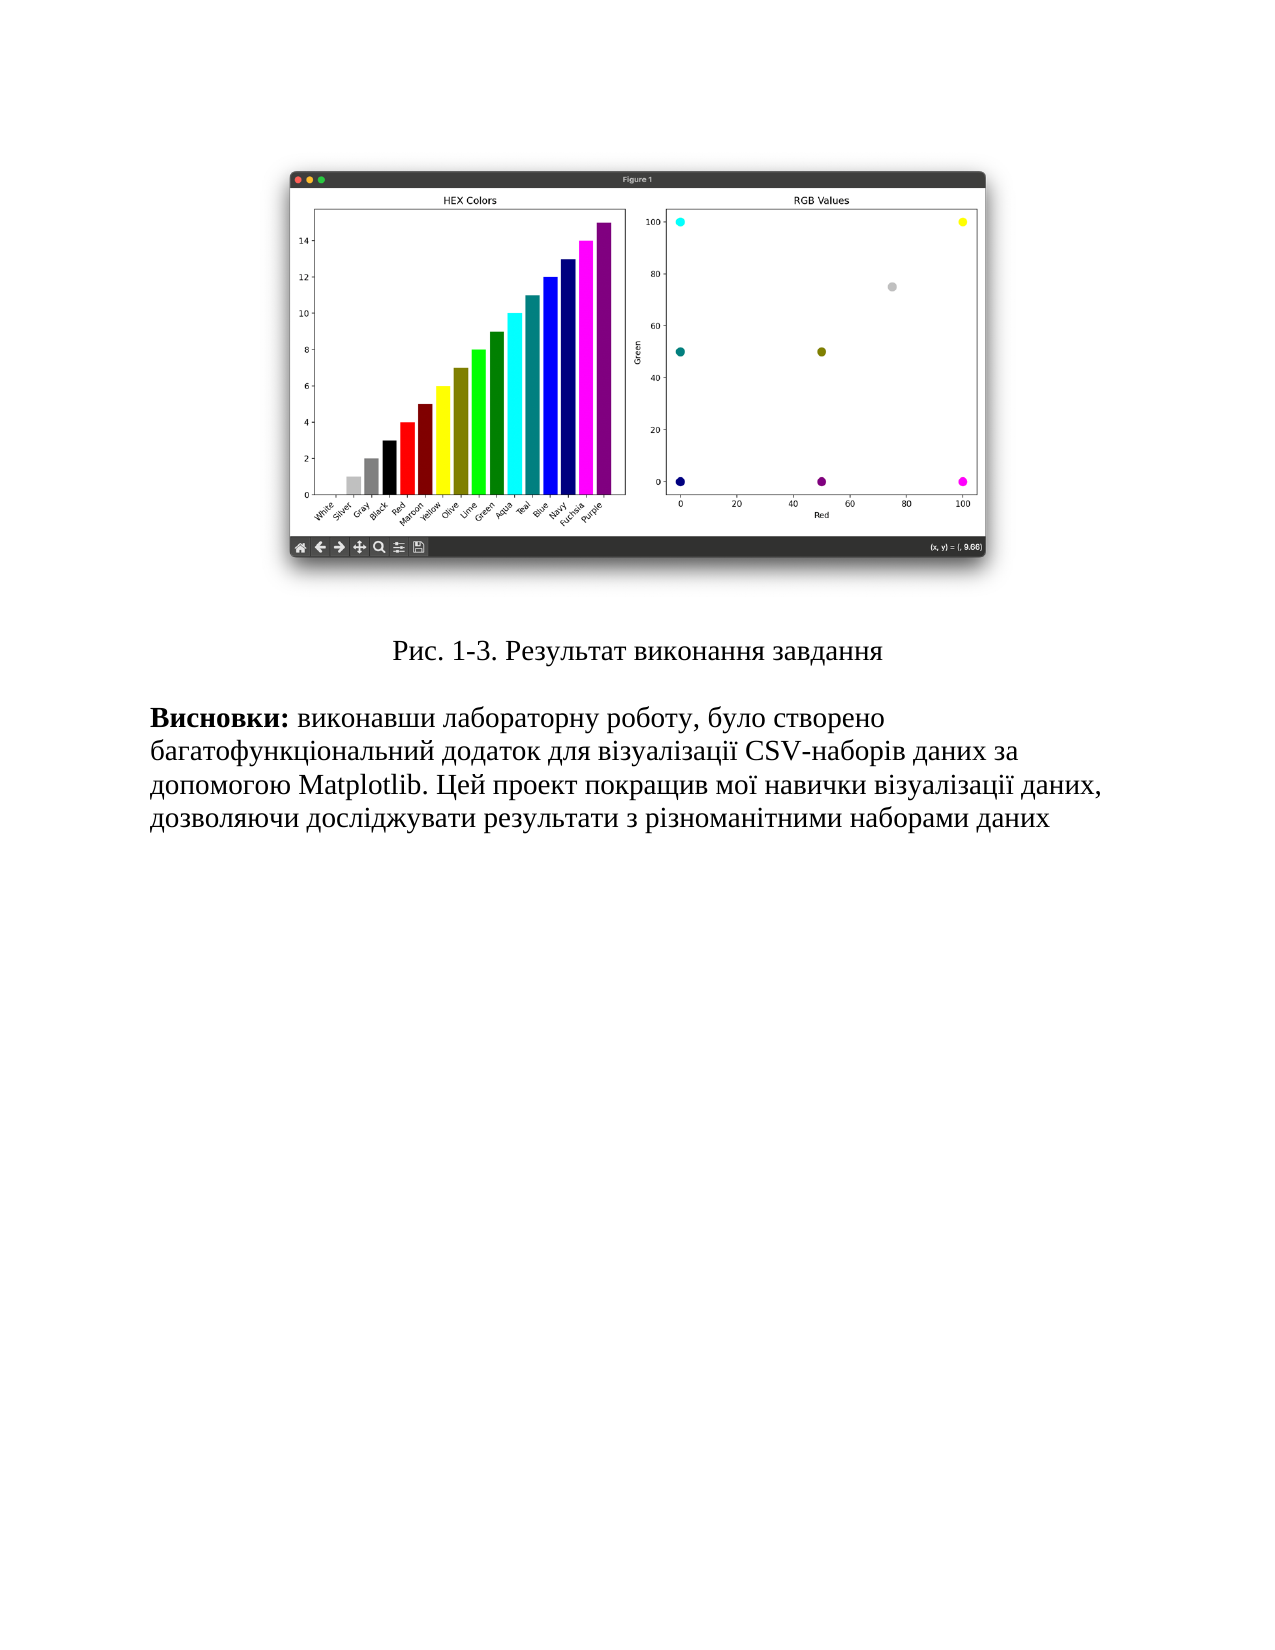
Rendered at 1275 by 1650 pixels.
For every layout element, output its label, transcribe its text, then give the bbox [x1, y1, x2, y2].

picture [257, 150, 1018, 600]
text Рис. 1-3. Результат виконання завдання [150, 633, 1125, 666]
text Висновки: виконавши лабораторну роботу, було створено багатофункціональний додаток для візуалізації CSV-наборів даних за допомогою Matplotlib. Цей проект покращив мої навички візуалізації даних, дозволяючи досліджувати результати з різноманітними наборами даних [150, 700, 1125, 834]
